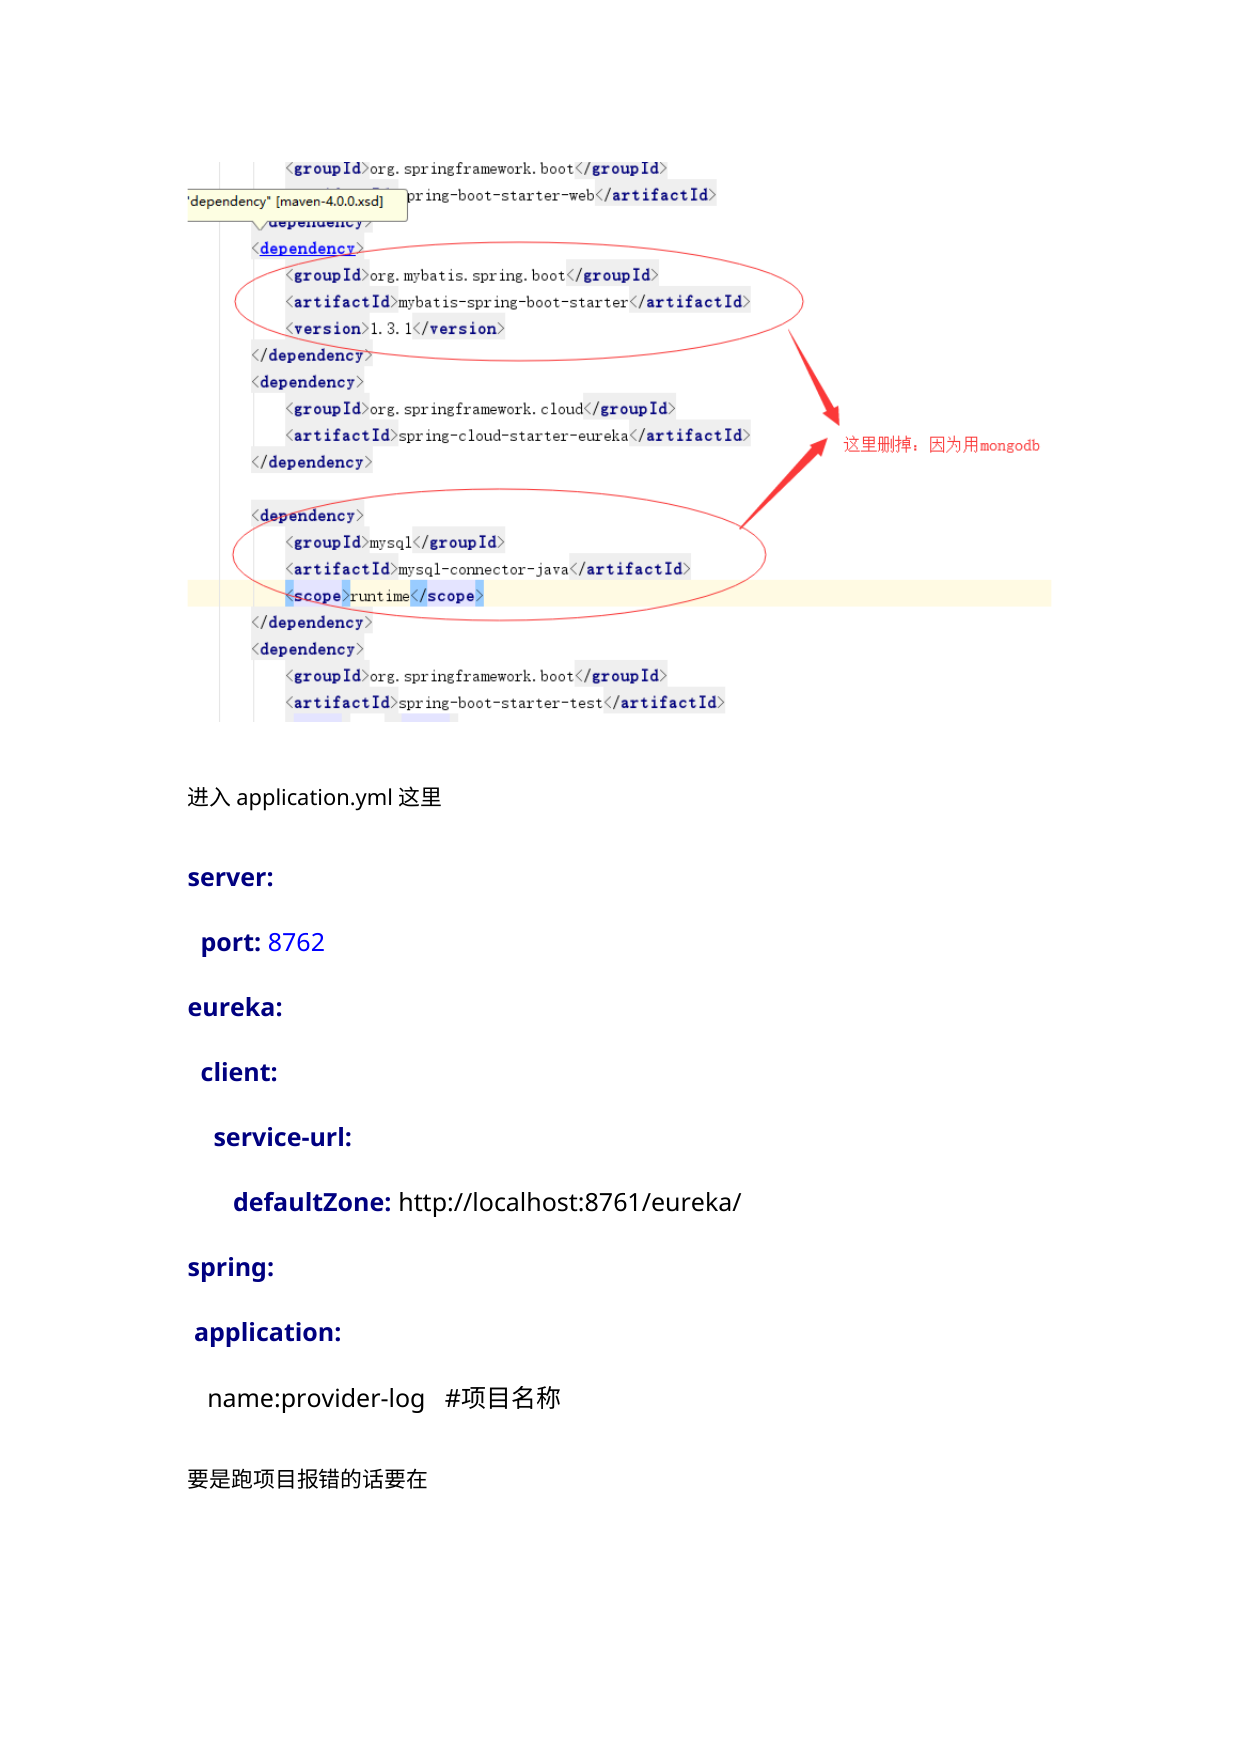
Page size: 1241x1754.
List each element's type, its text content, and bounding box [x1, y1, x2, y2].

text port: 8762 [187, 909, 1053, 974]
text service-url: [187, 1104, 1053, 1169]
text application: [187, 1299, 1053, 1364]
text name:provider-log #项目名称 [187, 1364, 1053, 1429]
picture [187, 162, 1052, 722]
text eureka: [187, 974, 1053, 1039]
text defaultZone: http://localhost:8761/eureka/ [187, 1169, 1053, 1234]
text client: [187, 1039, 1053, 1104]
text server: [187, 844, 1053, 909]
text 进入 application.yml 这里 [187, 779, 1053, 812]
text spring: [187, 1234, 1053, 1299]
text 要是跑项目报错的话要在 [187, 1462, 1053, 1494]
